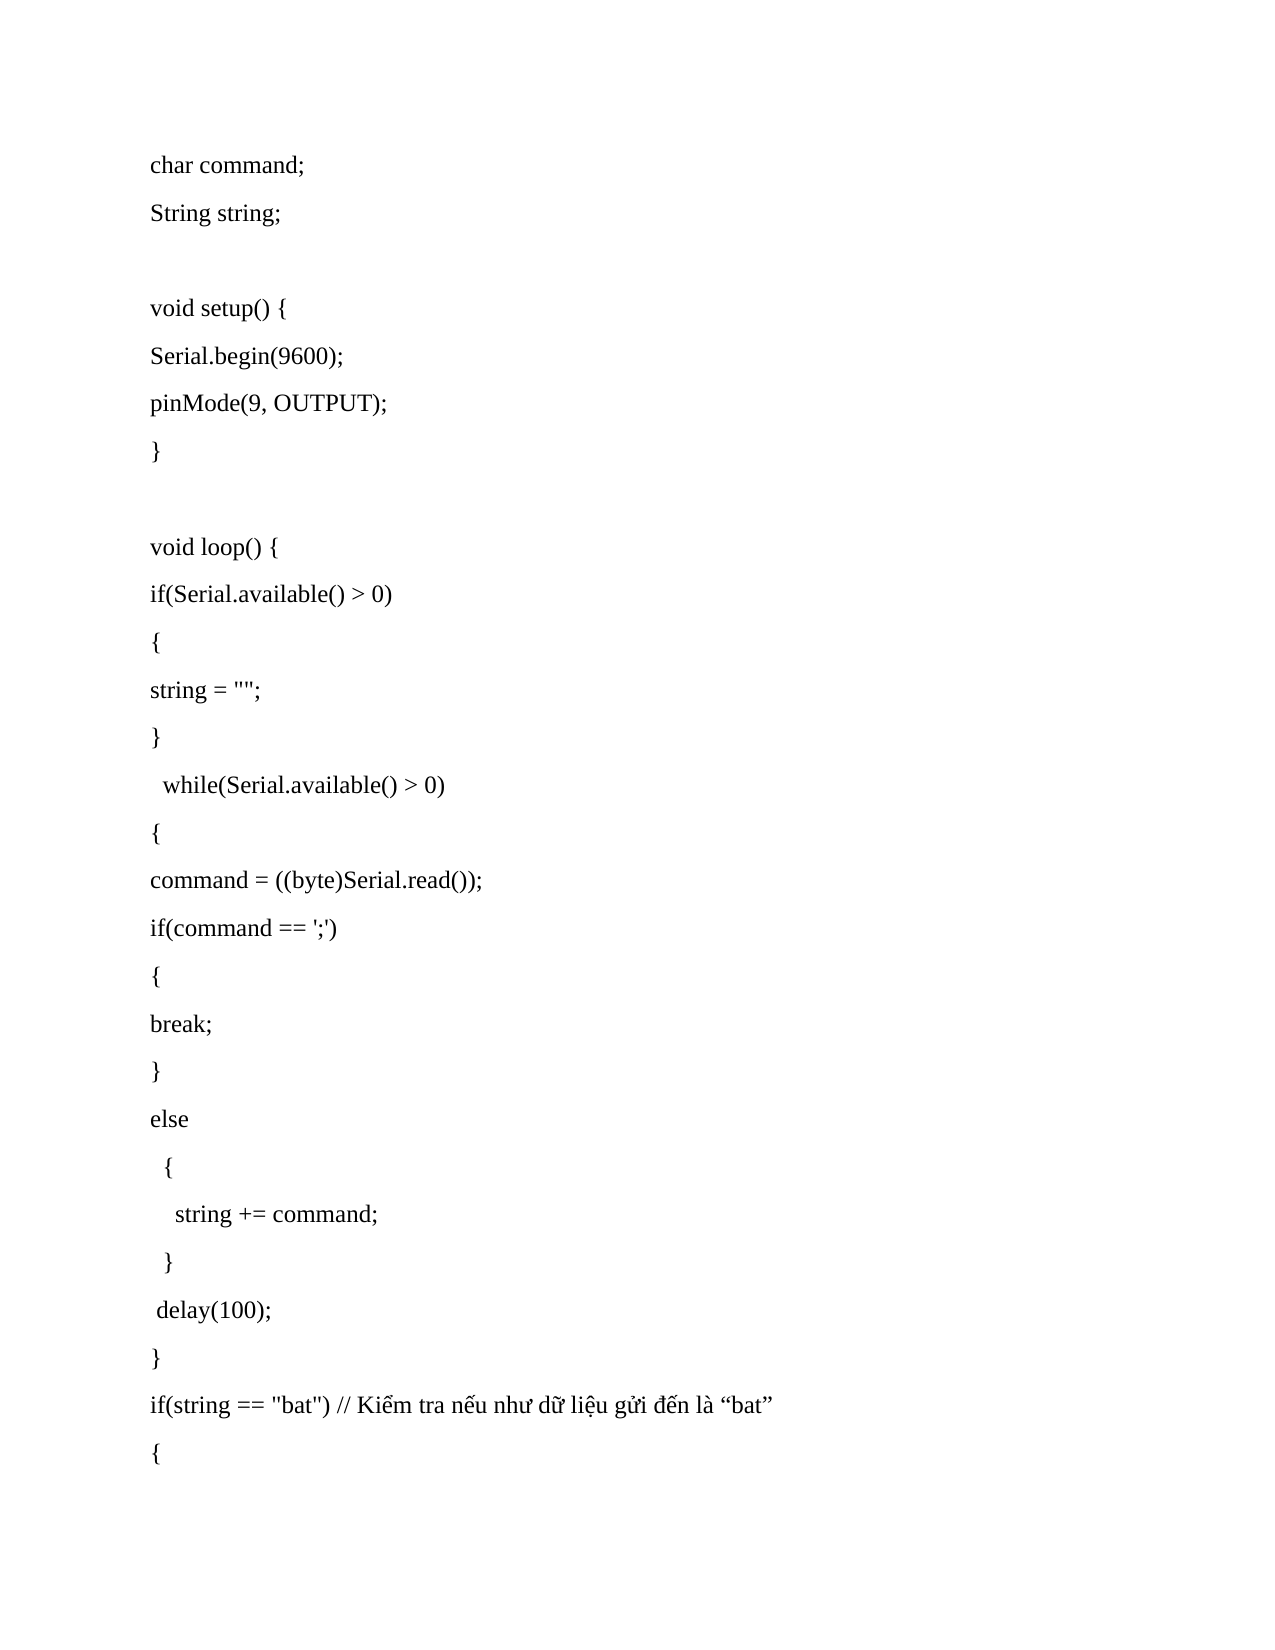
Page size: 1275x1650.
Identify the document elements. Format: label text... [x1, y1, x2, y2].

text { [150, 1152, 1125, 1181]
text command = ((byte)Serial.read()); [150, 866, 1125, 894]
text String string; [150, 198, 1125, 226]
text { [150, 818, 1125, 847]
text { [150, 627, 1125, 656]
text while(Serial.available() > 0) [150, 770, 1125, 799]
text void loop() { [150, 532, 1125, 560]
text delay(100); [150, 1295, 1125, 1324]
text char command; [150, 150, 1125, 179]
text void setup() { [150, 293, 1125, 322]
text break; [150, 1009, 1125, 1037]
text { [150, 961, 1125, 990]
text } [150, 1056, 1125, 1085]
text string += command; [150, 1199, 1125, 1228]
text } [150, 436, 1125, 465]
text } [150, 722, 1125, 751]
text if(Serial.available() > 0) [150, 579, 1125, 608]
text Serial.begin(9600); [150, 341, 1125, 369]
text } [150, 1247, 1125, 1276]
text { [150, 1438, 1125, 1467]
text pinMode(9, OUTPUT); [150, 388, 1125, 417]
text string = ""; [150, 675, 1125, 703]
text else [150, 1104, 1125, 1133]
text } [150, 1343, 1125, 1371]
text if(string == "bat") // Kiểm tra nếu như dữ liệu gửi đến là “bat” [150, 1390, 1125, 1419]
text if(command == ';') [150, 913, 1125, 942]
